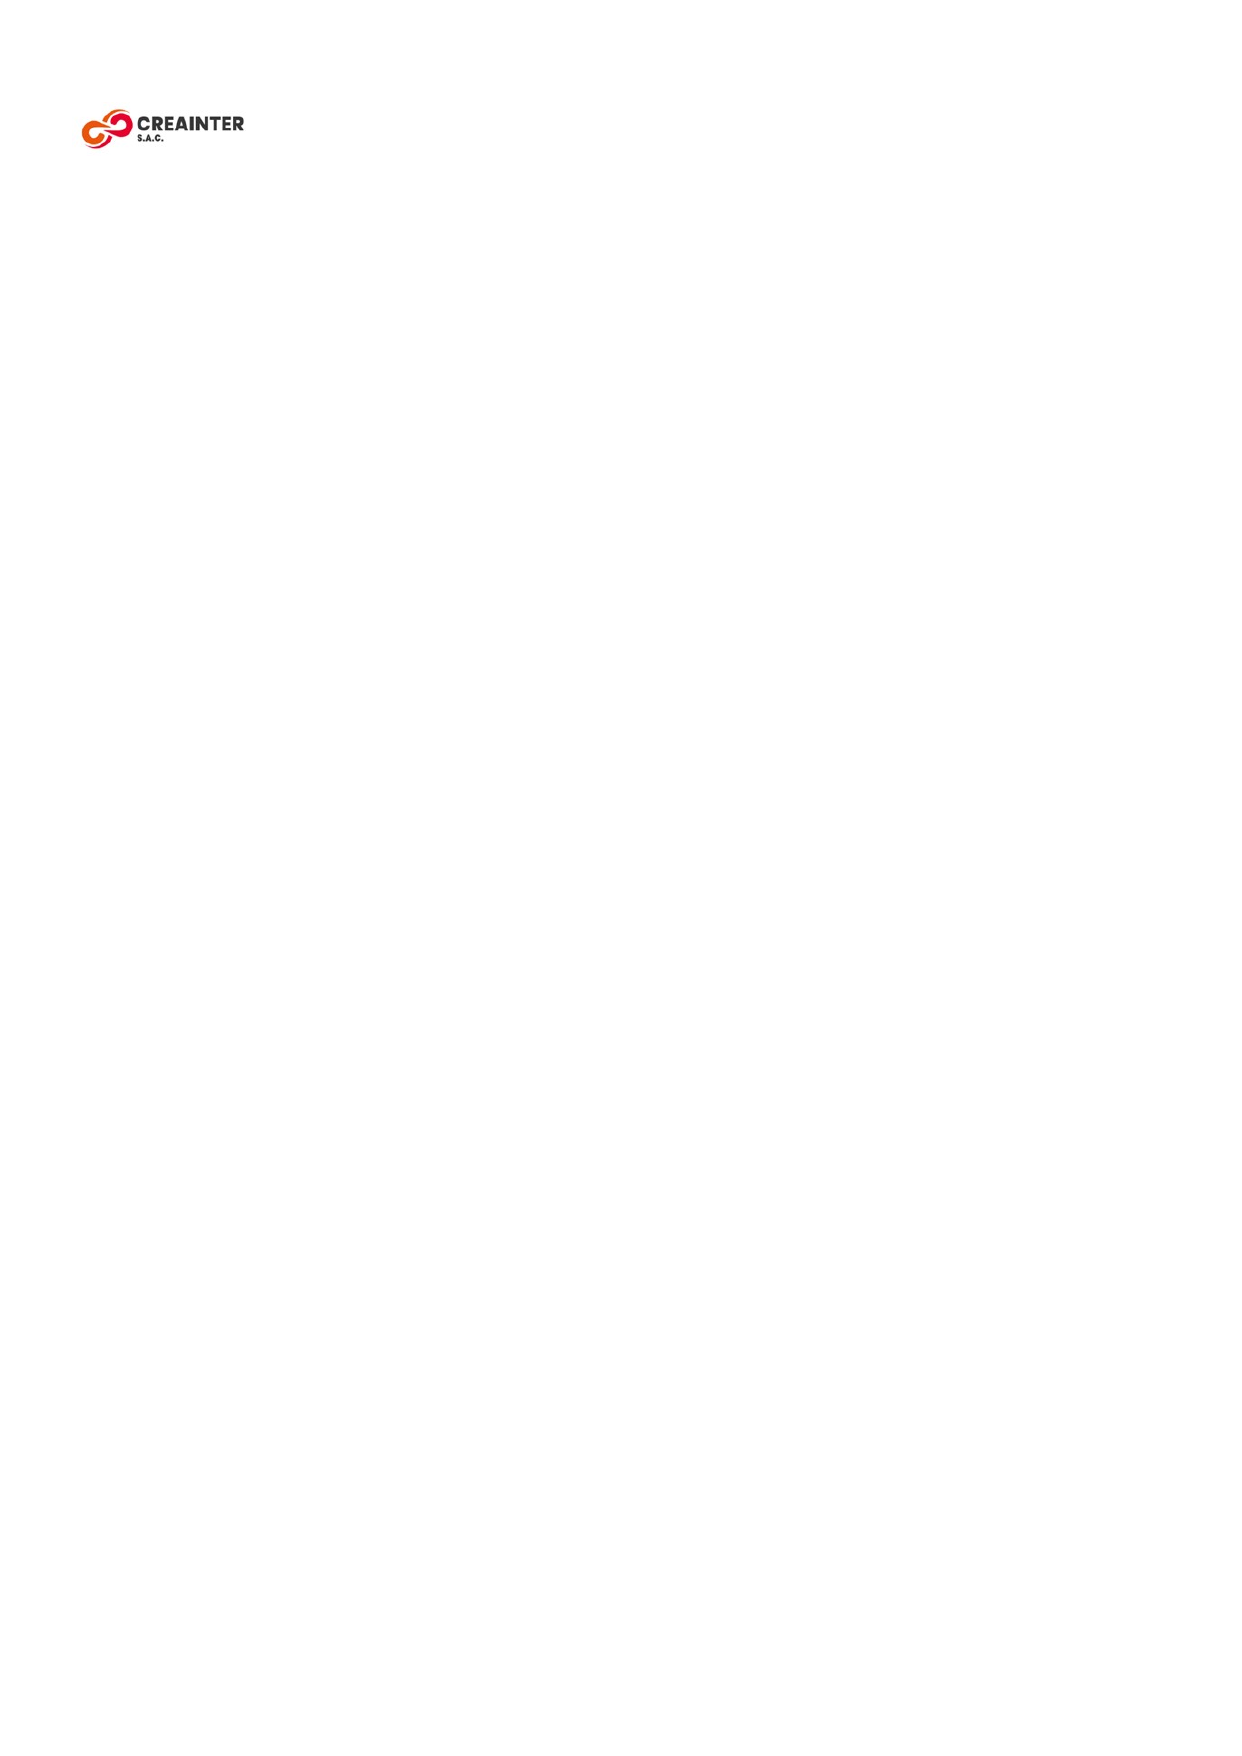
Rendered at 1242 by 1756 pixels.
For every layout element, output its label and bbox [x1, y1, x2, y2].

picture [72, 102, 253, 156]
